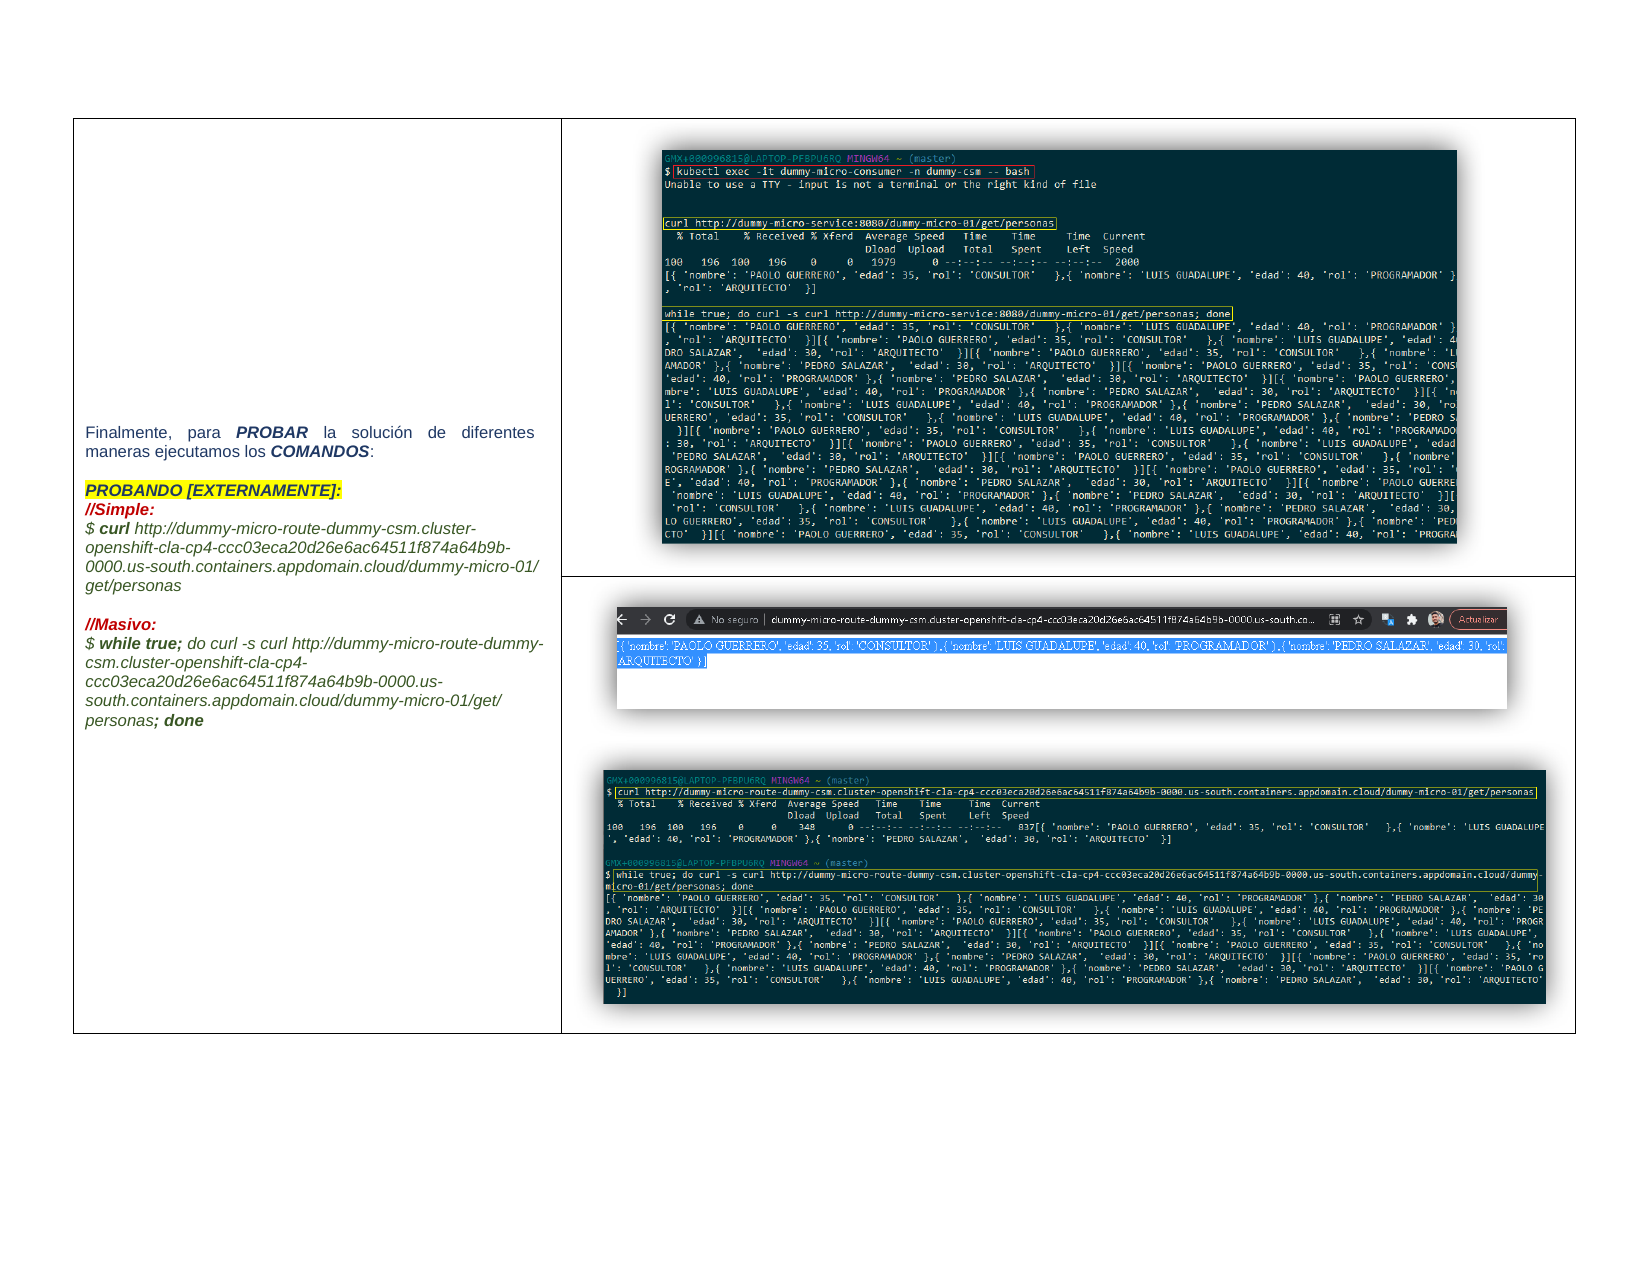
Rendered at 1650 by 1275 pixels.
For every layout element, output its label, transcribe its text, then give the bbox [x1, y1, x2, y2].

table_cell [562, 119, 1575, 576]
picture [702, 519, 712, 524]
table_cell [562, 577, 1575, 1033]
picture [794, 170, 806, 174]
picture [1211, 401, 1220, 407]
picture [1354, 506, 1363, 511]
picture [887, 954, 895, 959]
picture [1001, 493, 1010, 498]
picture [1360, 493, 1369, 498]
picture [940, 170, 952, 174]
picture [824, 942, 832, 947]
picture [617, 607, 1507, 709]
picture [1281, 415, 1289, 420]
picture [854, 532, 864, 537]
table_cell Finalmente, para PROBAR la solución de diferentes maneras ejecutamos los COMANDOS: PROBANDO [EXTERNAMENTE]: //Simple: $ curl http://dummy-micro-route-dummy-csm.cluster-openshift-cla-cp4-ccc03eca20d26e6ac64511f874a64b9b-0000.us-south.containers.appdomain.cloud/dummy-micro-01/get/personas //Masivo: $ while true; do curl -s curl http://dummy-micro-route-dummy-csm.cluster-openshift-cla-cp4-ccc03eca20d26e6ac64511f874a64b9b-0000.us-south.containers.appdomain.cloud/dummy-micro-01/get/personas; done [74, 119, 561, 1033]
picture [1005, 350, 1013, 355]
